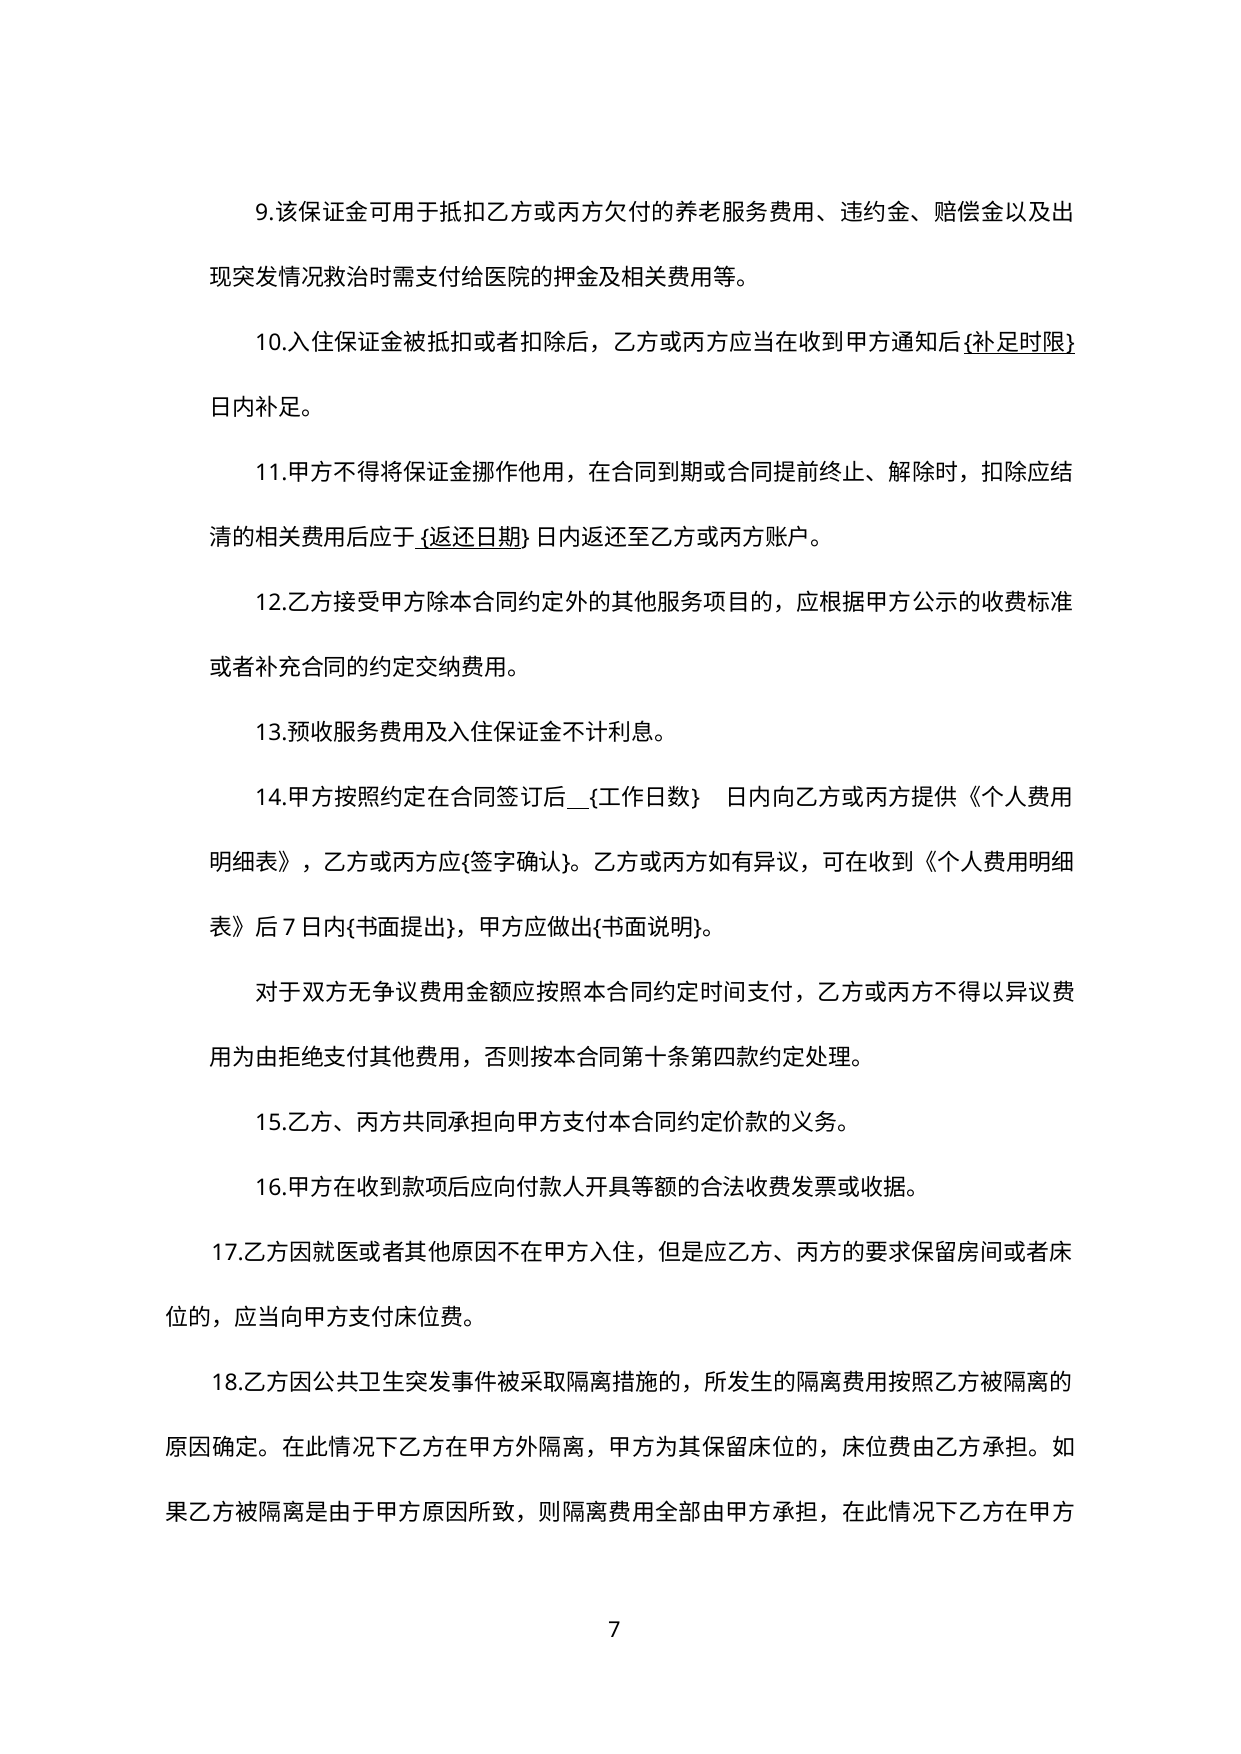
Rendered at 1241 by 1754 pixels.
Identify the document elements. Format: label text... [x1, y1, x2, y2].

text 16.甲方在收到款项后应向付款人开具等额的合法收费发票或收据。 [209, 1153, 1075, 1218]
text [165, 1348, 1075, 1543]
text 11.甲方不得将保证金挪作他用，在合同到期或合同提前终止、解除时，扣除应结清的相关费用后应于 {返还日期} 日内返还至乙方或丙方账户。 [209, 438, 1075, 568]
text 9.该保证金可用于抵扣乙方或丙方欠付的养老服务费用、违约金、赔偿金以及出现突发情况救治时需支付给医院的押金及相关费用等。 [209, 178, 1075, 308]
text 对于双方无争议费用金额应按照本合同约定时间支付，乙方或丙方不得以异议费用为由拒绝支付其他费用，否则按本合同第十条第四款约定处理。 [209, 958, 1075, 1088]
text 13.预收服务费用及入住保证金不计利息。 [209, 698, 1075, 763]
text 14.甲方按照约定在合同签订后 {工作日数} 日内向乙方或丙方提供《个人费用明细表》，乙方或丙方应{签字确认}。乙方或丙方如有异议，可在收到《个人费用明细表》后7日内{书面提出}，甲方应做出{书面说明}。 [209, 763, 1075, 958]
text 15.乙方、丙方共同承担向甲方支付本合同约定价款的义务。 [209, 1088, 1075, 1153]
text 10.入住保证金被抵扣或者扣除后，乙方或丙方应当在收到甲方通知后{补足时限}日内补足。 [209, 308, 1075, 438]
text 12.乙方接受甲方除本合同约定外的其他服务项目的，应根据甲方公示的收费标准或者补充合同的约定交纳费用。 [209, 568, 1075, 698]
text 17.乙方因就医或者其他原因不在甲方入住，但是应乙方、丙方的要求保留房间或者床位的，应当向甲方支付床位费。 [165, 1218, 1075, 1348]
